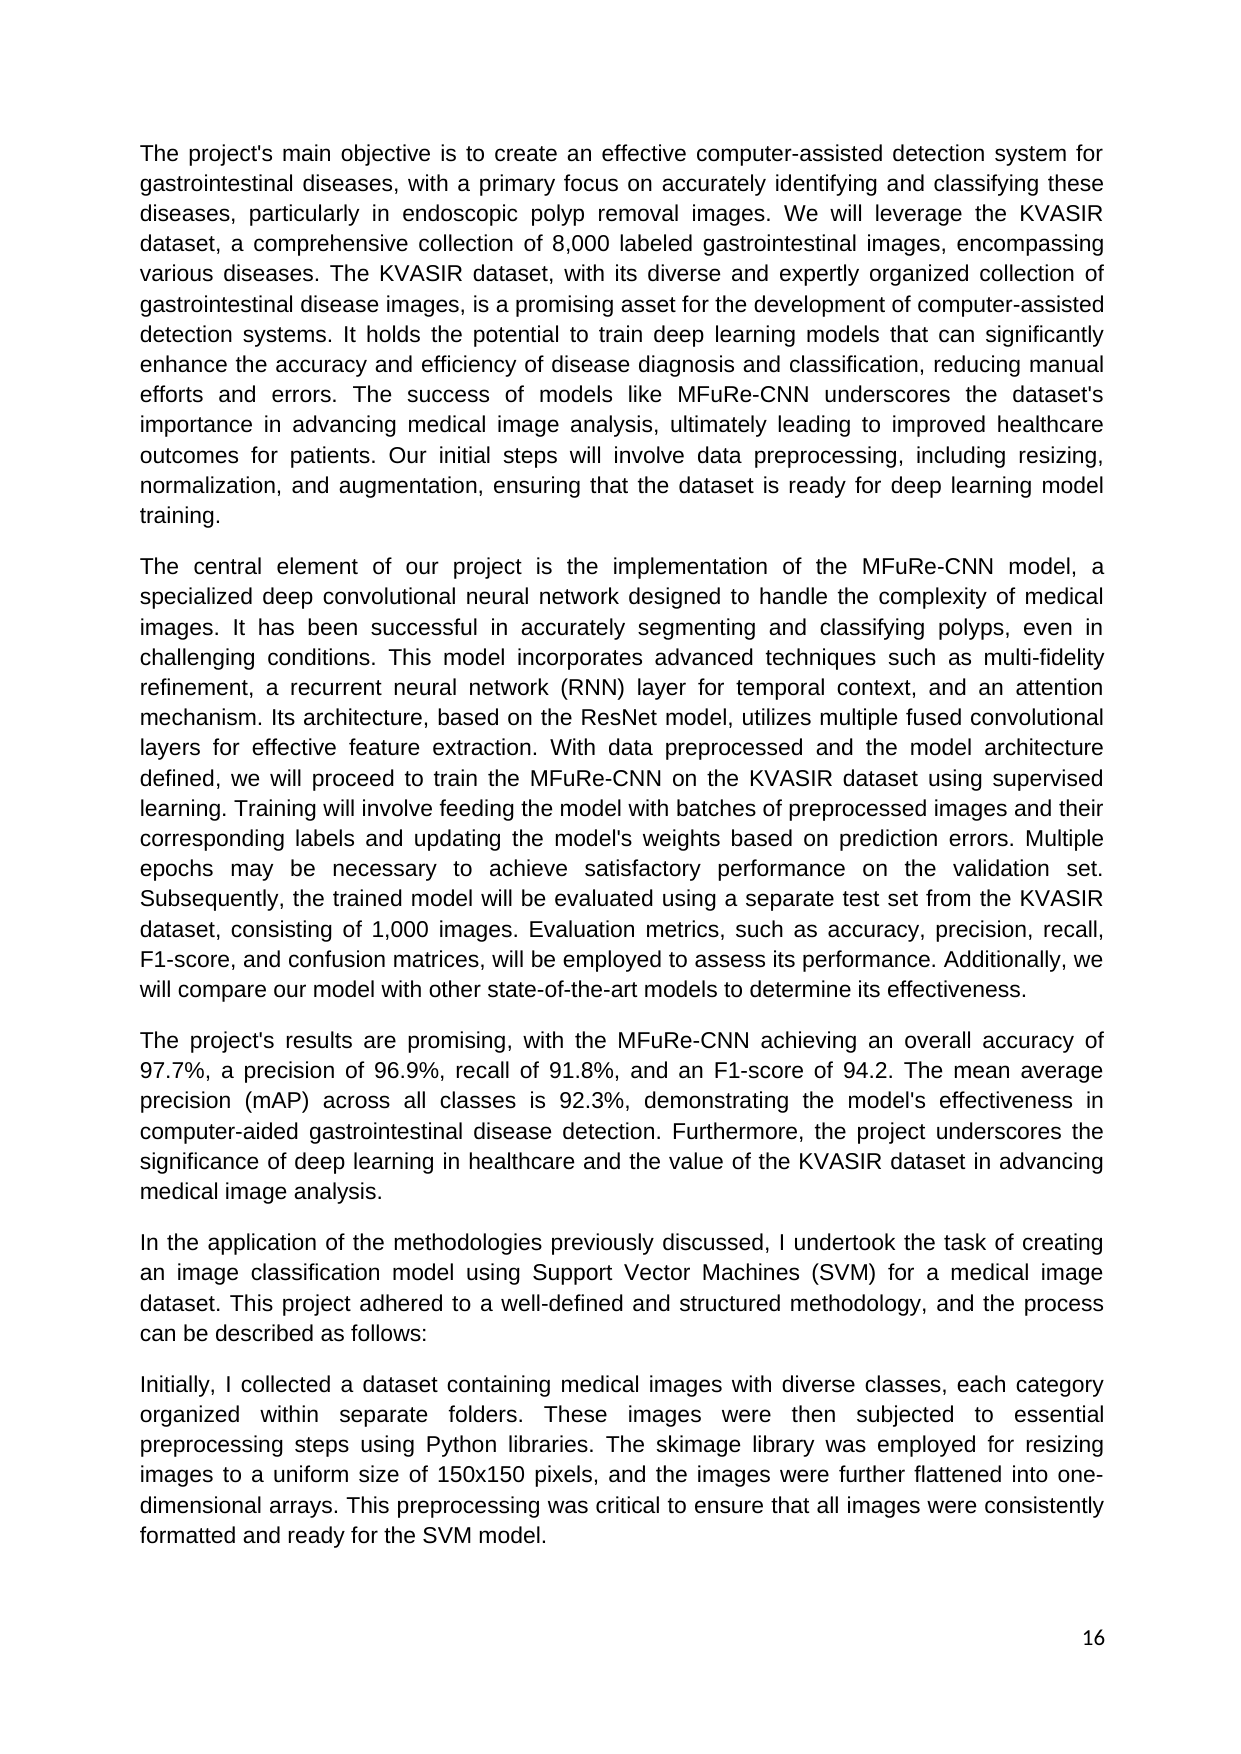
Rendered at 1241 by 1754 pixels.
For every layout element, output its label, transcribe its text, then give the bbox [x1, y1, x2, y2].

text The project's results are promising, with the MFuRe-CNN achieving an overall accuracy of 97.7%, a precision of 96.9%, recall of 91.8%, and an F1-score of 94.2. The mean average precision (mAP) across all classes is 92.3%, demonstrating the model's effectiveness in computer-aided gastrointestinal disease detection. Furthermore, the project underscores the significance of deep learning in healthcare and the value of the KVASIR dataset in advancing medical image analysis. [139, 1027, 1105, 1204]
text Initially, I collected a dataset containing medical images with diverse classes, each category organized within separate folders. These images were then subjected to essential preprocessing steps using Python libraries. The skimage library was employed for resizing images to a uniform size of 150x150 pixels, and the images were further flattened into one-dimensional arrays. This preprocessing was critical to ensure that all images were consistently formatted and ready for the SVM model. [139, 1371, 1105, 1548]
text In the application of the methodologies previously discussed, I undertook the task of creating an image classification model using Support Vector Machines (SVM) for a medical image dataset. This project adhered to a well-defined and structured methodology, and the process can be described as follows: [139, 1229, 1105, 1346]
text The project's main objective is to create an effective computer-assisted detection system for gastrointestinal diseases, with a primary focus on accurately identifying and classifying these diseases, particularly in endoscopic polyp removal images. We will leverage the KVASIR dataset, a comprehensive collection of 8,000 labeled gastrointestinal images, encompassing various diseases. The KVASIR dataset, with its diverse and expertly organized collection of gastrointestinal disease images, is a promising asset for the development of computer-assisted detection systems. It holds the potential to train deep learning models that can significantly enhance the accuracy and efficiency of disease diagnosis and classification, reducing manual efforts and errors. The success of models like MFuRe-CNN underscores the dataset's importance in advancing medical image analysis, ultimately leading to improved healthcare outcomes for patients. Our initial steps will involve data preprocessing, including resizing, normalization, and augmentation, ensuring that the dataset is ready for deep learning model training. [139, 139, 1105, 528]
text The central element of our project is the implementation of the MFuRe-CNN model, a specialized deep convolutional neural network designed to handle the complexity of medical images. It has been successful in accurately segmenting and classifying polyps, even in challenging conditions. This model incorporates advanced techniques such as multi-fidelity refinement, a recurrent neural network (RNN) layer for temporal context, and an attention mechanism. Its architecture, based on the ResNet model, utilizes multiple fused convolutional layers for effective feature extraction. With data preprocessed and the model architecture defined, we will proceed to train the MFuRe-CNN on the KVASIR dataset using supervised learning. Training will involve feeding the model with batches of preprocessed images and their corresponding labels and updating the model's weights based on prediction errors. Multiple epochs may be necessary to achieve satisfactory performance on the validation set. Subsequently, the trained model will be evaluated using a separate test set from the KVASIR dataset, consisting of 1,000 images. Evaluation metrics, such as accuracy, precision, recall, F1-score, and confusion matrices, will be employed to assess its performance. Additionally, we will compare our model with other state-of-the-art models to determine its effectiveness. [139, 553, 1105, 1002]
